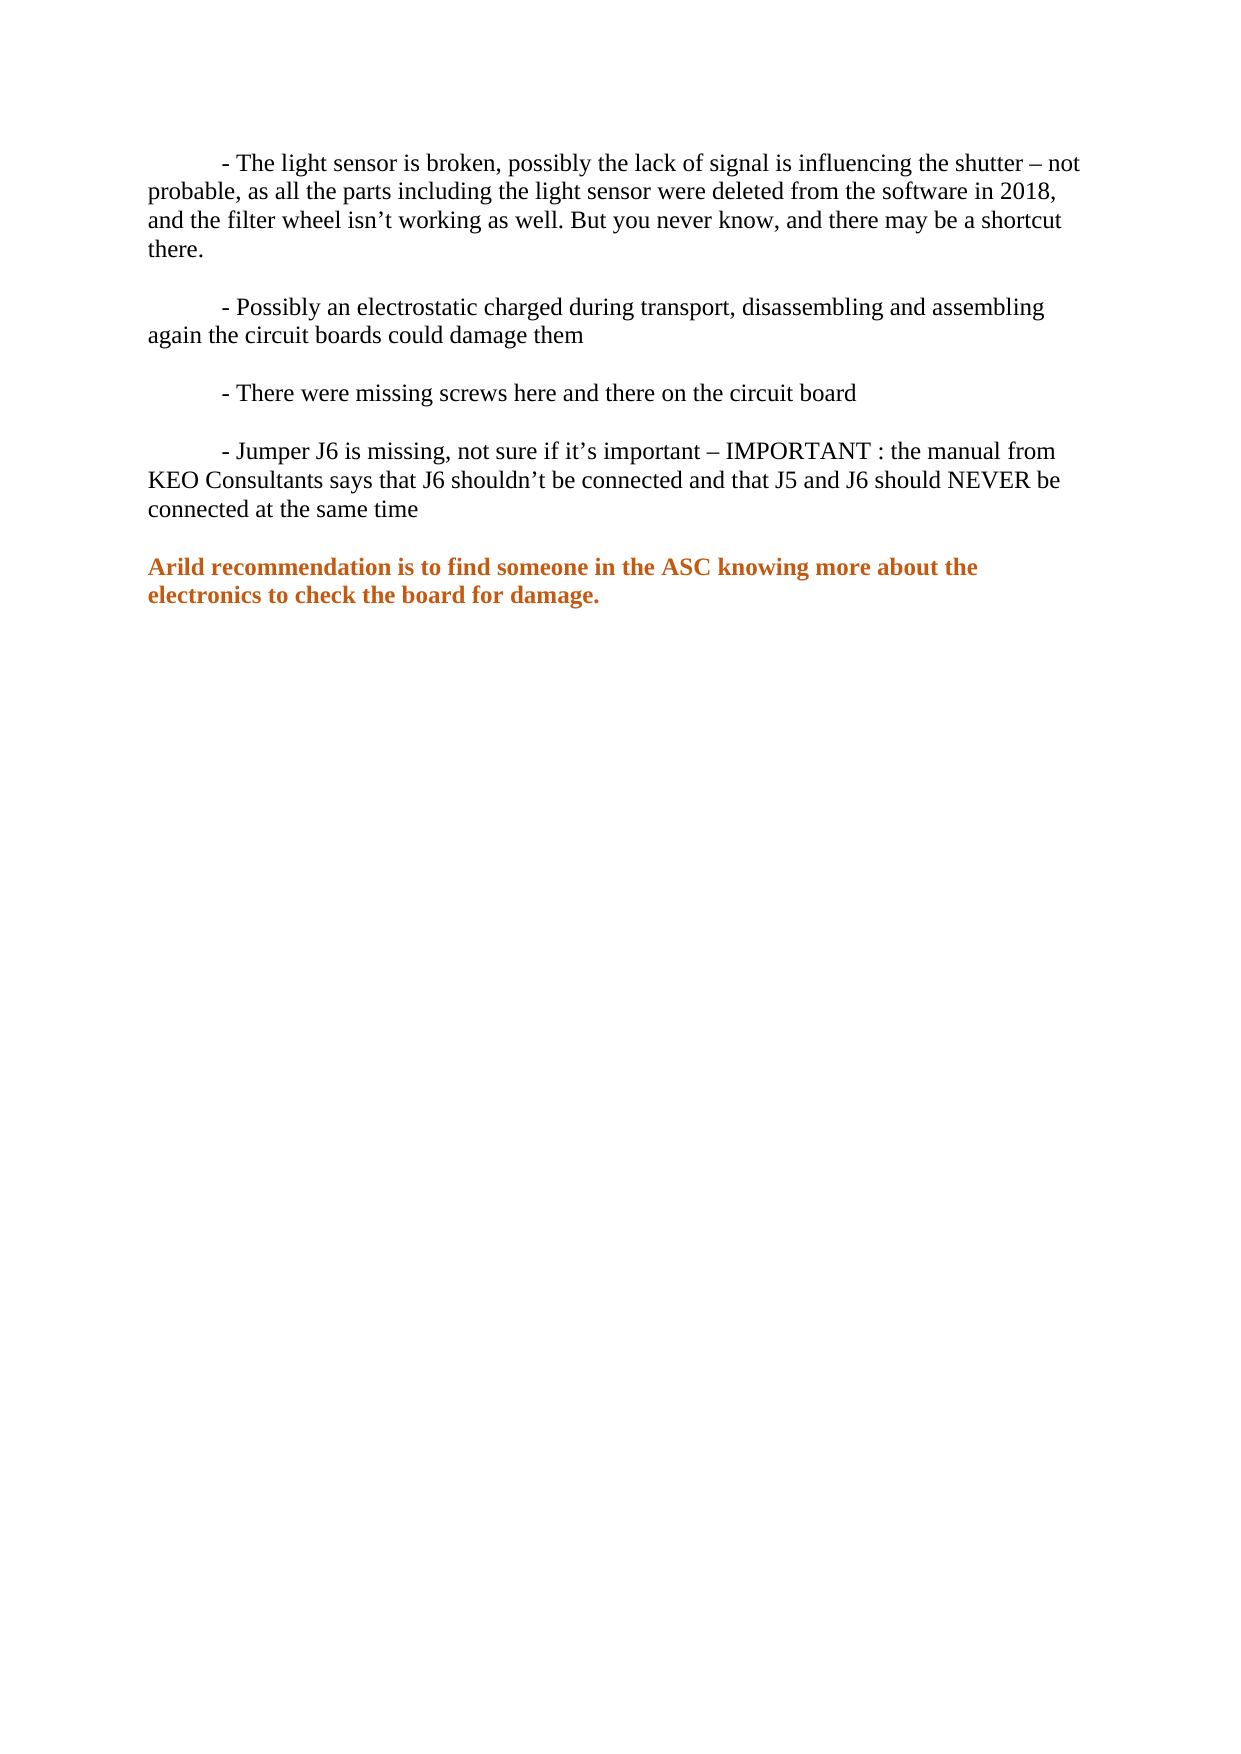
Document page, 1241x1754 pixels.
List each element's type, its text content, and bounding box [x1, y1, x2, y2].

text - There were missing screws here and there on the circuit board [148, 378, 1093, 407]
text - Jumper J6 is missing, not sure if it’s important – IMPORTANT : the manual from KEO Consultants says that J6 shouldn’t be connected and that J5 and J6 should NEVER be connected at the same time [148, 436, 1093, 523]
text Arild recommendation is to find someone in the ASC knowing more about the electronics to check the board for damage. [148, 552, 1093, 609]
text - Possibly an electrostatic charged during transport, disassembling and assembling again the circuit boards could damage them [148, 292, 1093, 349]
text - The light sensor is broken, possibly the lack of signal is influencing the shutter – not probable, as all the parts including the light sensor were deleted from the software in 2018, and the filter wheel isn’t working as well. But you never know, and there may be a shortcut there. [148, 148, 1093, 263]
